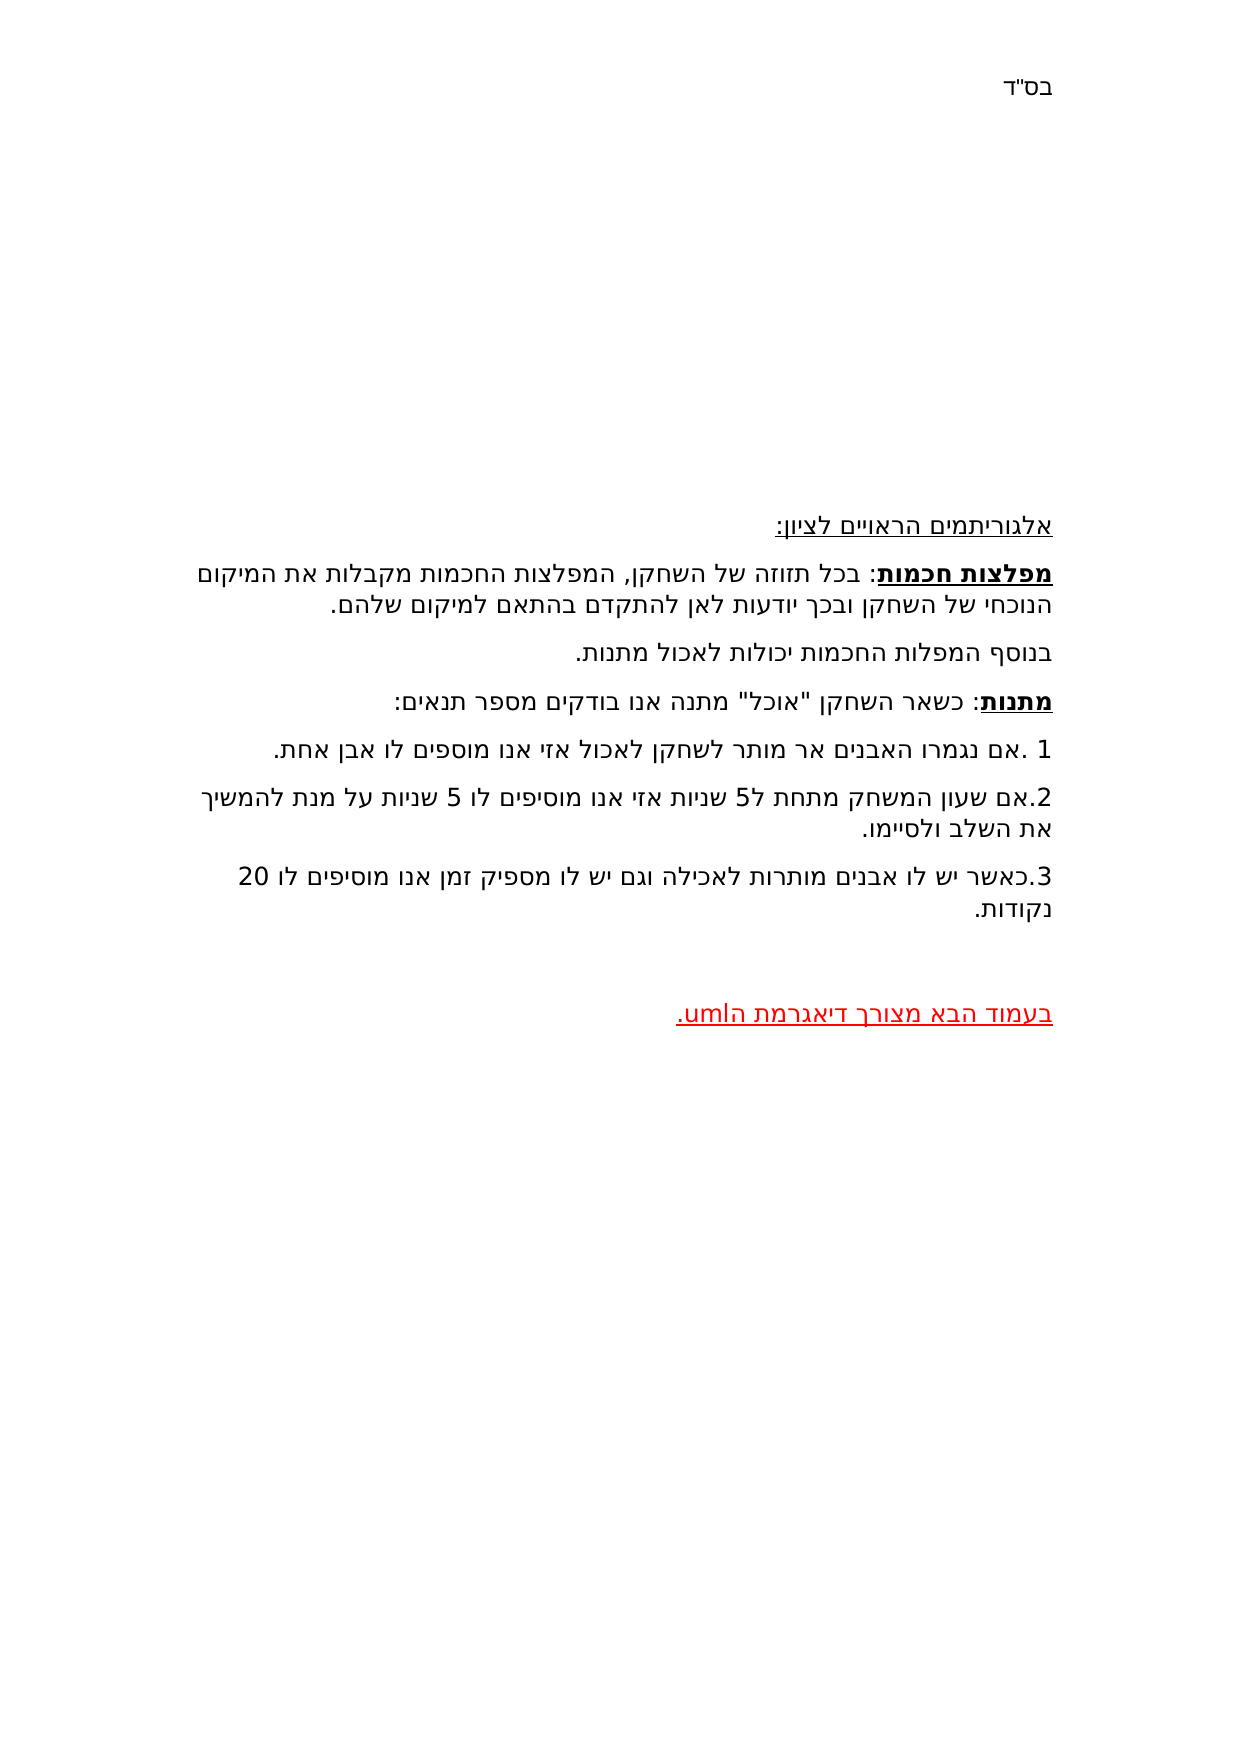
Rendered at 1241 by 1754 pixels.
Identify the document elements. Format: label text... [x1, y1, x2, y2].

text 3.כאשר יש לו אבנים מותרות לאכילה וגם יש לו מספיק זמן אנו מוסיפים לו 20 נקודות. [187, 863, 1053, 923]
text 1 .אם נגמרו האבנים אר מותר לשחקן לאכול אזי אנו מוספים לו אבן אחת. [187, 735, 1053, 764]
text 2.אם שעון המשחק מתחת ל5 שניות אזי אנו מוסיפים לו 5 שניות על מנת להמשיך את השלב ולסיימו. [187, 783, 1053, 844]
text בעמוד הבא מצורך דיאגרמת הuml. [187, 996, 1053, 1030]
text אלגוריתמים הראויים לציון: [187, 511, 1053, 540]
text בנוסף המפלות החכמות יכולות לאכול מתנות. [187, 639, 1053, 668]
text מתנות: כשאר השחקן "אוכל" מתנה אנו בודקים מספר תנאים: [187, 687, 1053, 716]
text מפלצות חכמות: בכל תזוזה של השחקן, המפלצות החכמות מקבלות את המיקום הנוכחי של השחקן ובכך יודעות לאן להתקדם בהתאם למיקום שלהם. [187, 559, 1053, 620]
